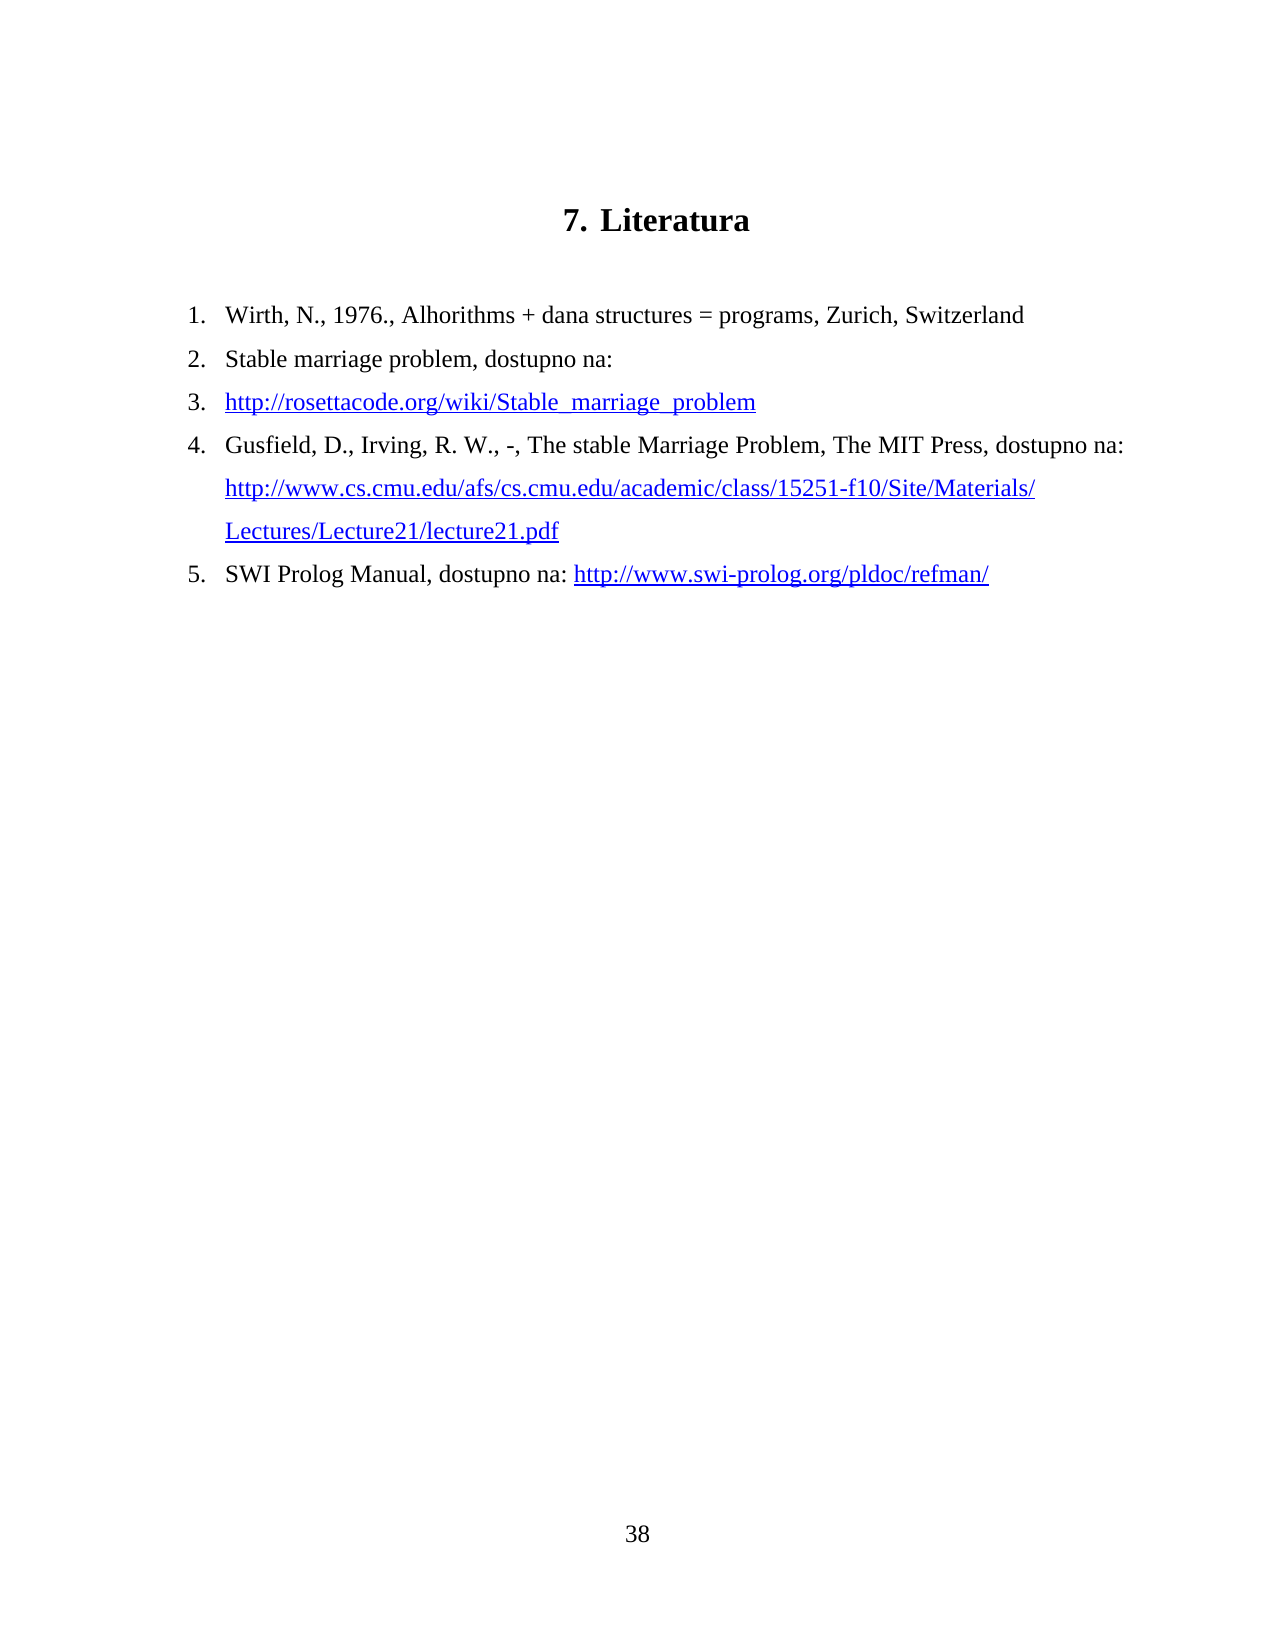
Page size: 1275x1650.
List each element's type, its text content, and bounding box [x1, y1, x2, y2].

subtitle Literatura [187, 200, 1125, 238]
list Wirth, N., 1976., Alhorithms + dana structures = programs, Zurich, Switzerland [187, 301, 1125, 329]
list SWI Prolog Manual, dostupno na: http://www.swi-prolog.org/pldoc/refman/ [187, 559, 1125, 588]
list Gusfield, D., Irving, R. W., -, The stable Marriage Problem, The MIT Press, dostupno na: http://www.cs.cmu.edu/afs/cs.cmu.edu/academic/class/15251-f10/Site/Materials/Lectures/Lecture21/lecture21.pdf [187, 430, 1125, 545]
list http://rosettacode.org/wiki/Stable_marriage_problem [187, 387, 1125, 416]
list Stable marriage problem, dostupno na: [187, 344, 1125, 372]
